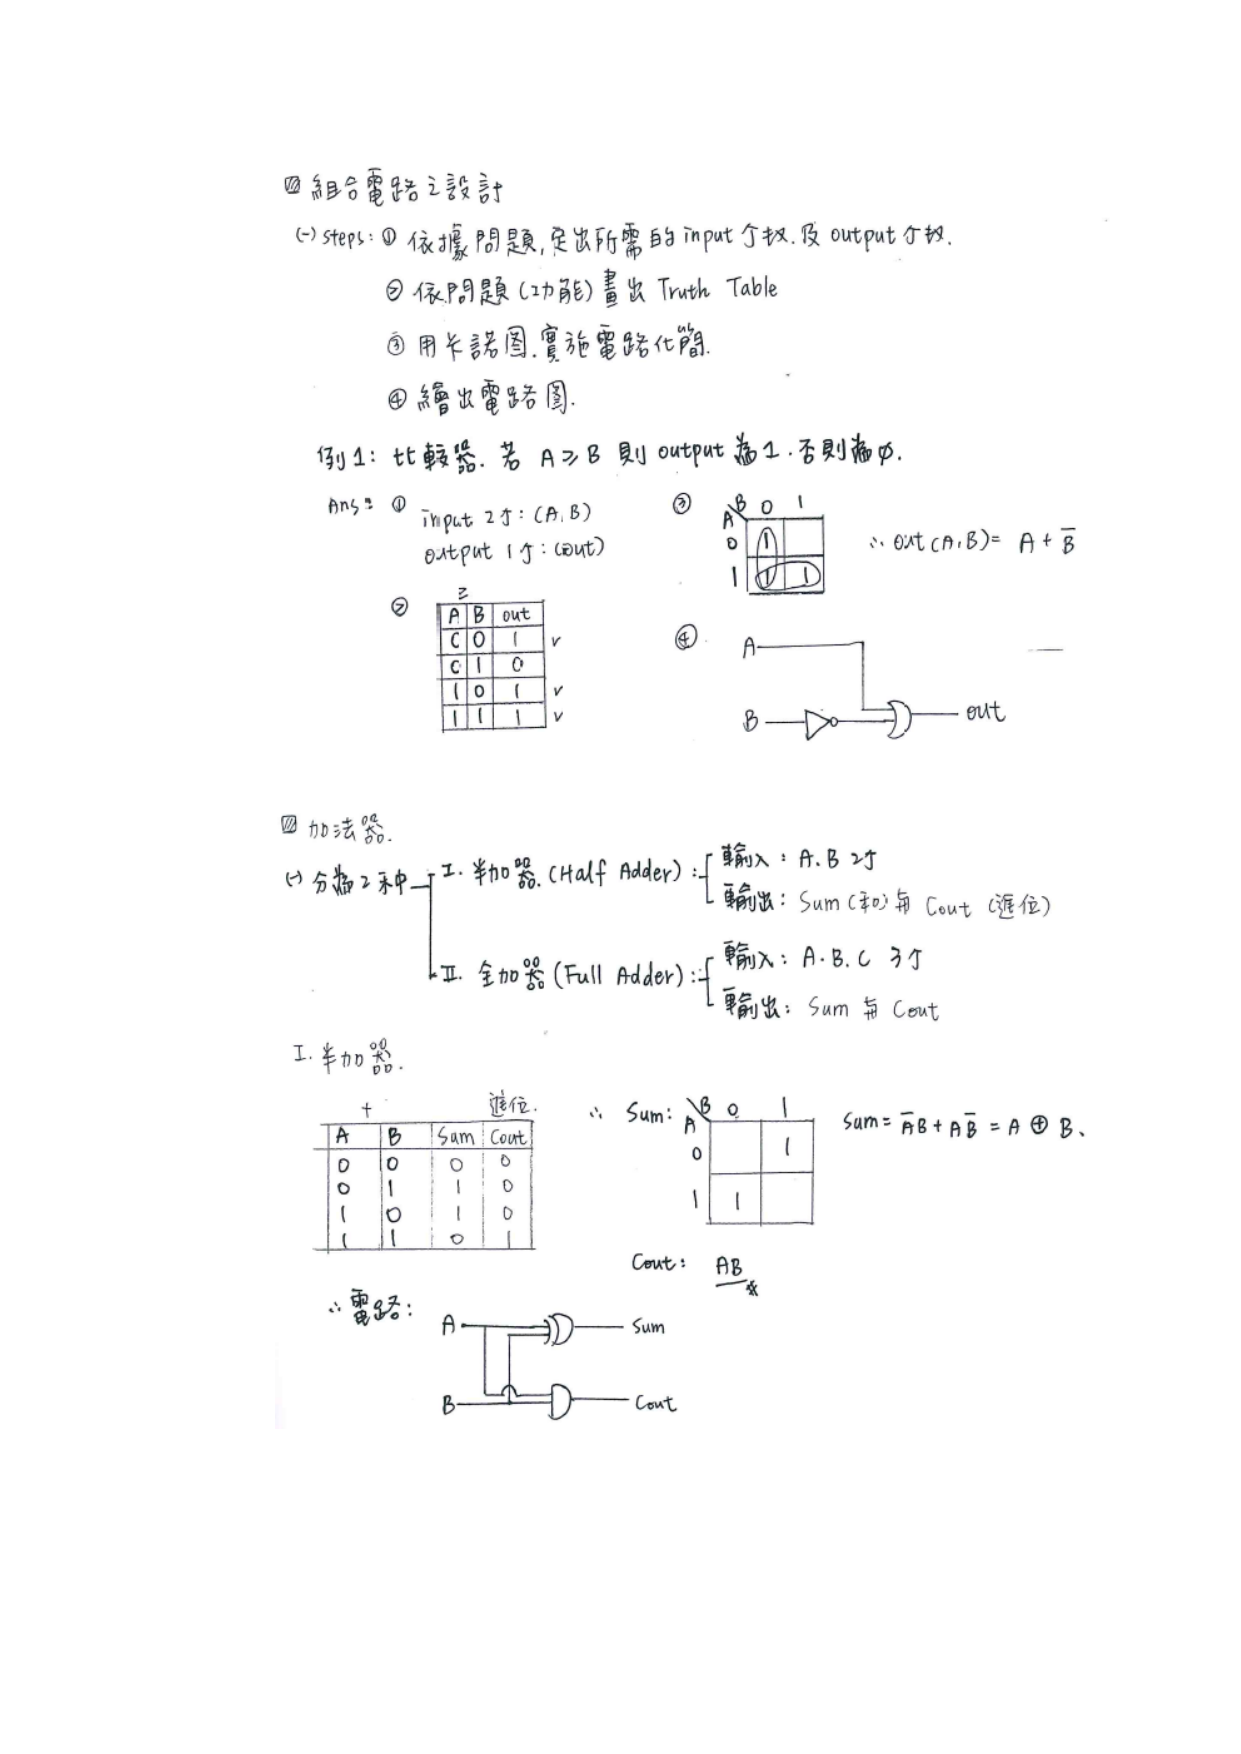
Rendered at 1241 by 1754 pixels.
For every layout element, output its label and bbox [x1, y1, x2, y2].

picture [275, 164, 1115, 767]
picture [275, 802, 1108, 1429]
